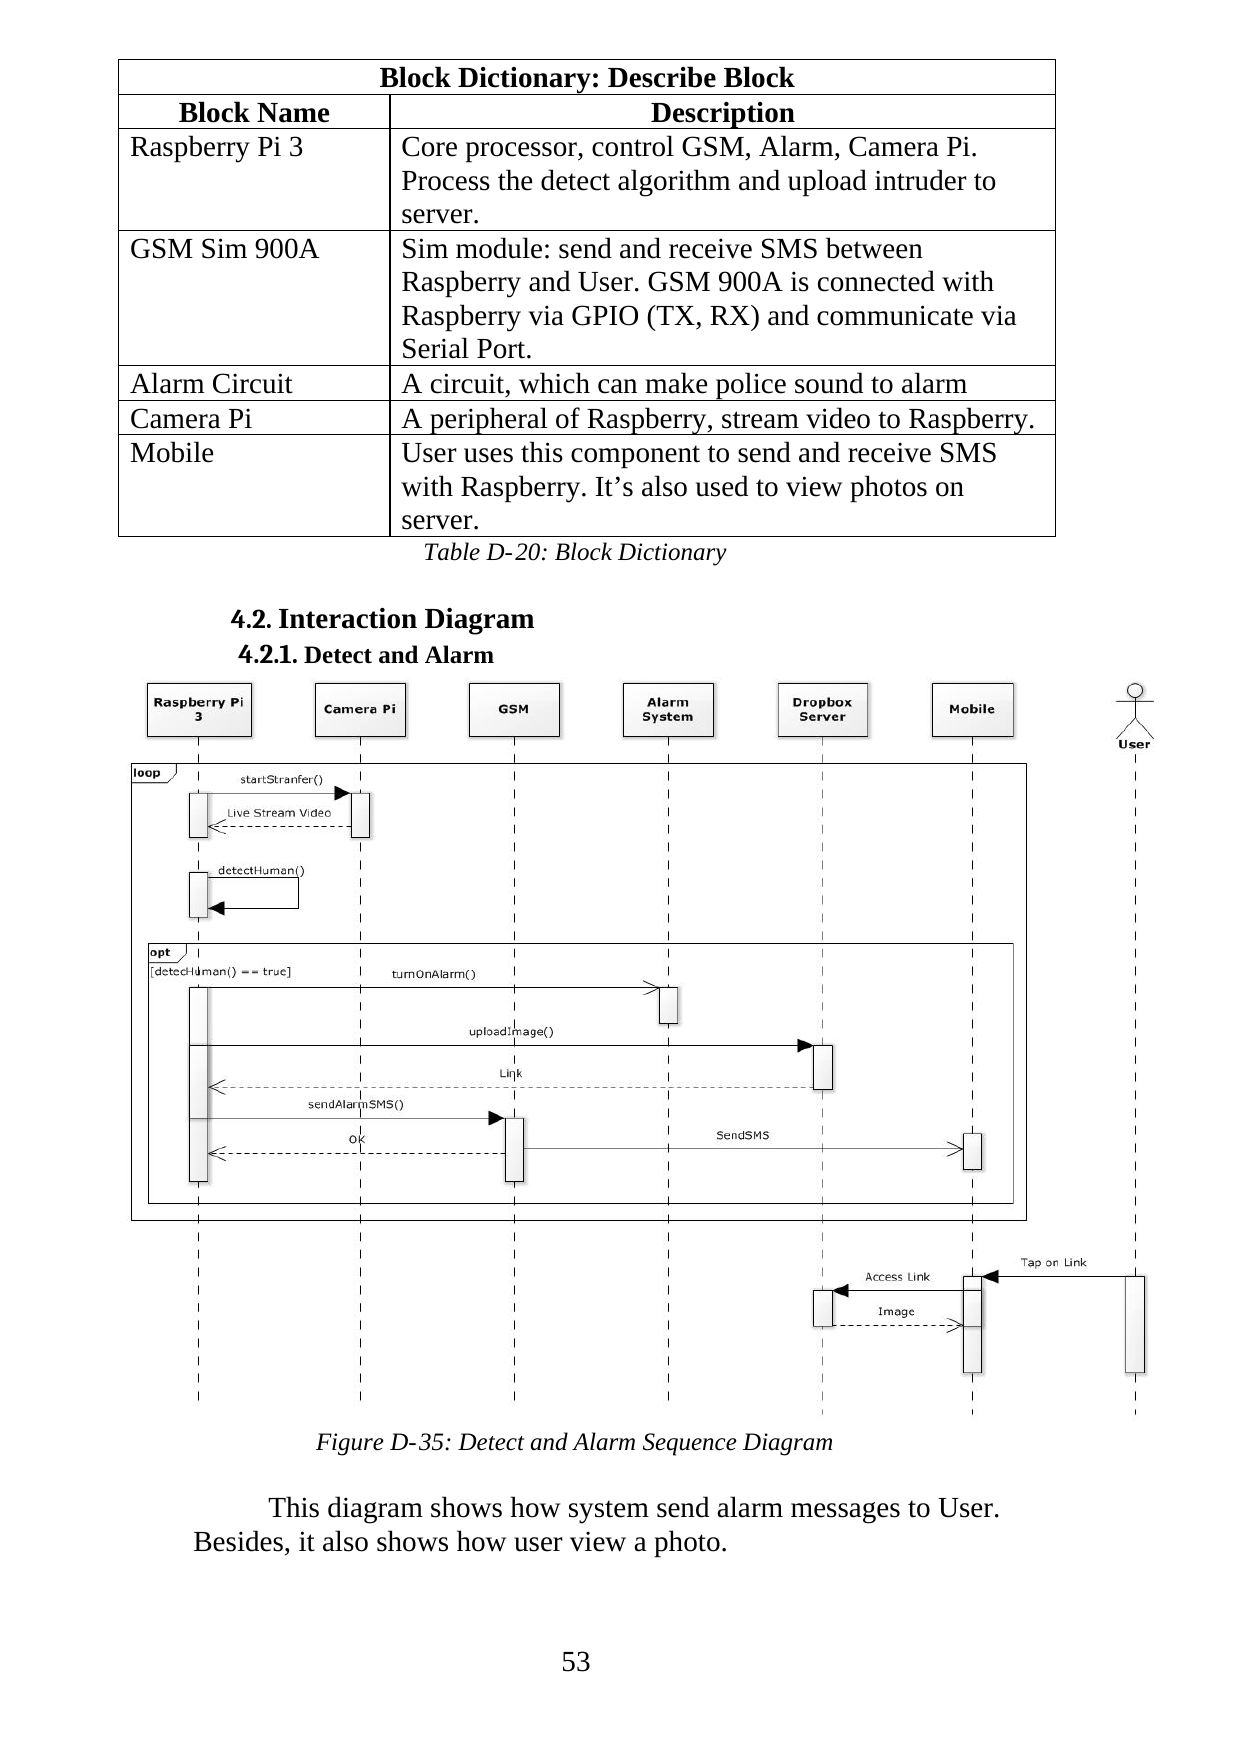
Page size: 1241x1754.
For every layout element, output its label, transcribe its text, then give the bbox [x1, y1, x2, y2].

table_cell Description [391, 95, 1055, 128]
subtitle Interaction Diagram [231, 601, 1033, 635]
table_cell Sim module: send and receive SMS between Raspberry and User. GSM 900A is connected with Raspberry via GPIO (TX, RX) and communicate via Serial Port. [391, 231, 1055, 365]
picture [118, 670, 1181, 1427]
table_cell A peripheral of Raspberry, stream video to Raspberry. [391, 401, 1055, 434]
table_cell Block Name [119, 95, 389, 128]
table_cell Camera Pi [119, 401, 389, 434]
table_cell GSM Sim 900A [119, 231, 389, 365]
table_header Block Dictionary: Describe Block [119, 60, 1055, 94]
text This diagram shows how system send alarm messages to User. Besides, it also shows how user view a photo. [193, 1491, 1033, 1558]
table_cell Alarm Circuit [119, 366, 389, 400]
subtitle Detect and Alarm [163, 639, 1033, 670]
table_cell Raspberry Pi 3 [119, 129, 389, 230]
table_cell User uses this component to send and receive SMS with Raspberry. It’s also used to view photos on server. [391, 435, 1055, 536]
table_cell A circuit, which can make police sound to alarm [391, 366, 1055, 400]
table_cell Core processor, control GSM, Alarm, Camera Pi. Process the detect algorithm and upload intruder to server. [391, 129, 1055, 230]
table_cell Mobile [119, 435, 389, 536]
